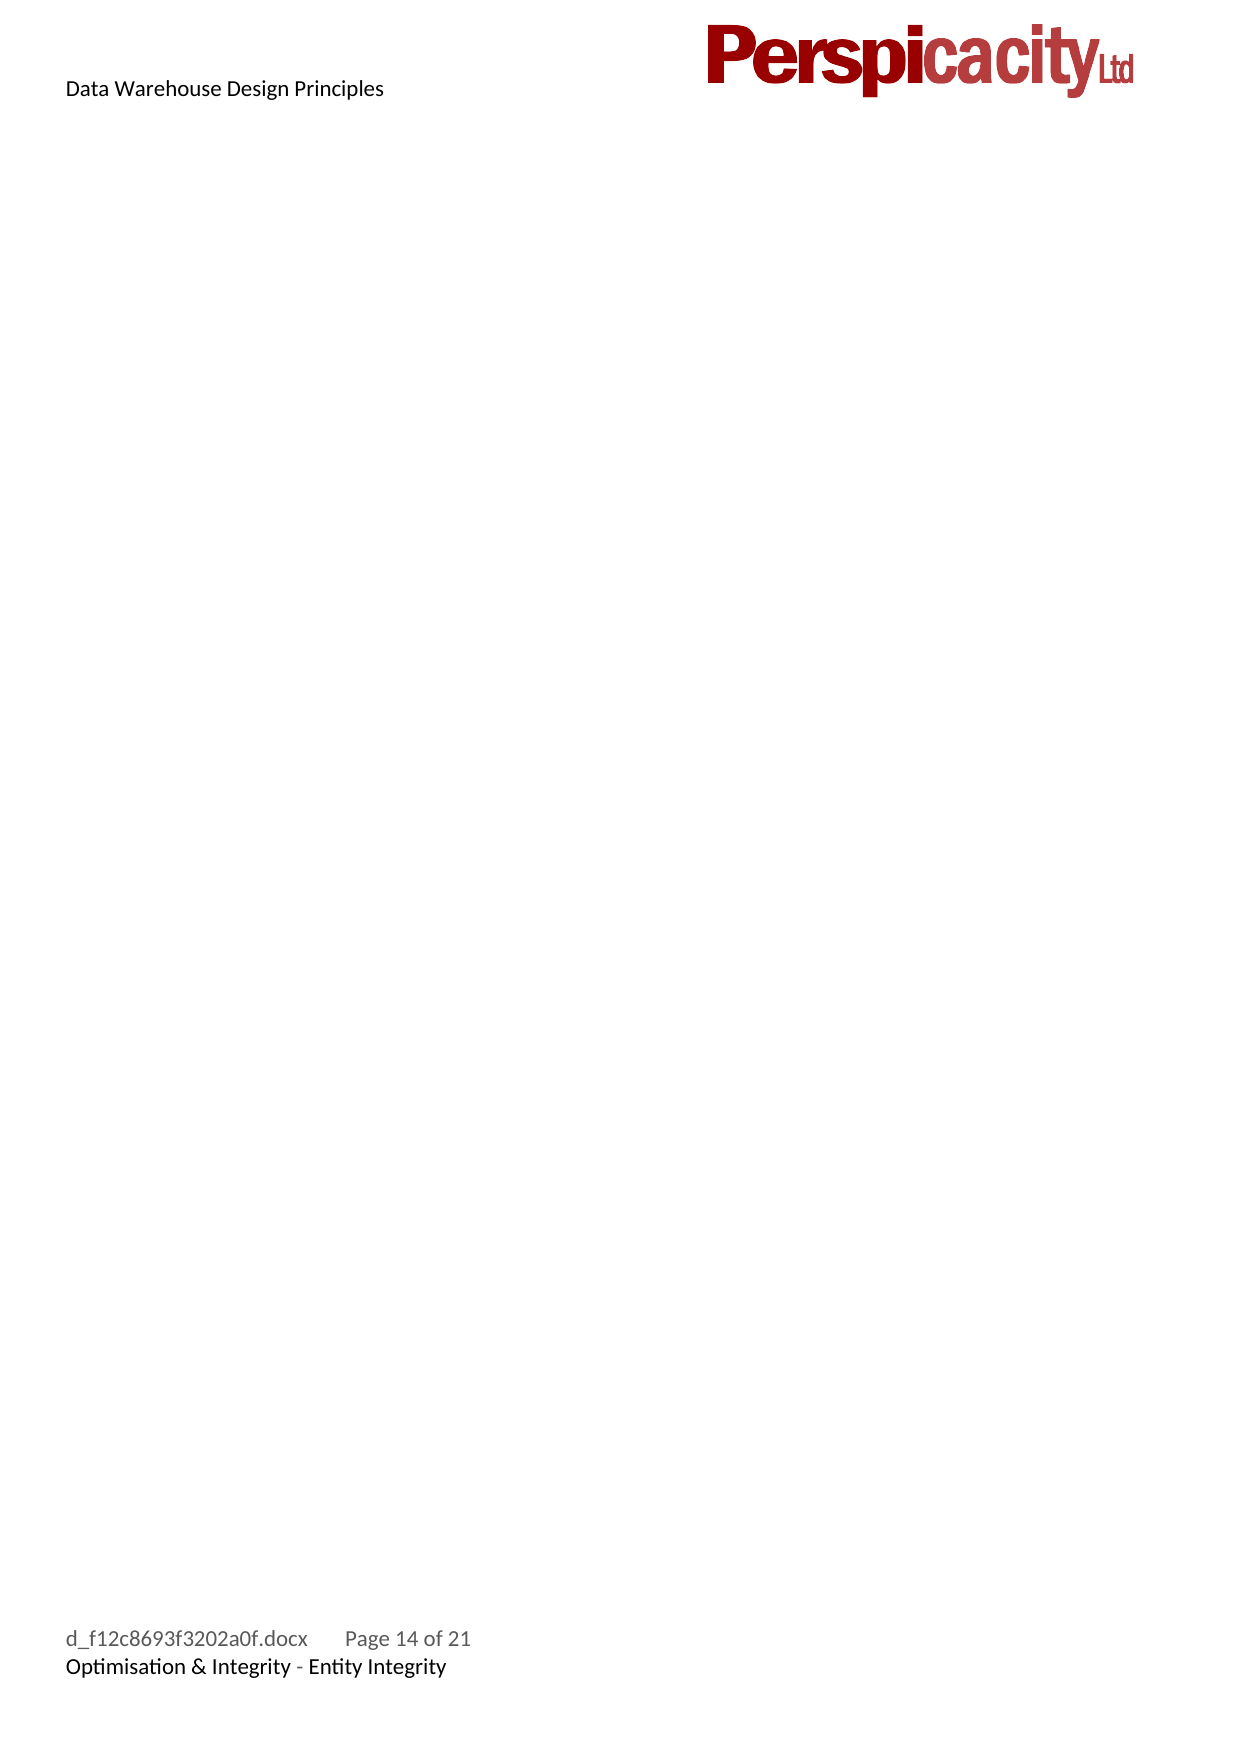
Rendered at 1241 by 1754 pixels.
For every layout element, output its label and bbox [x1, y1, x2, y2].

picture [700, 17, 1141, 102]
